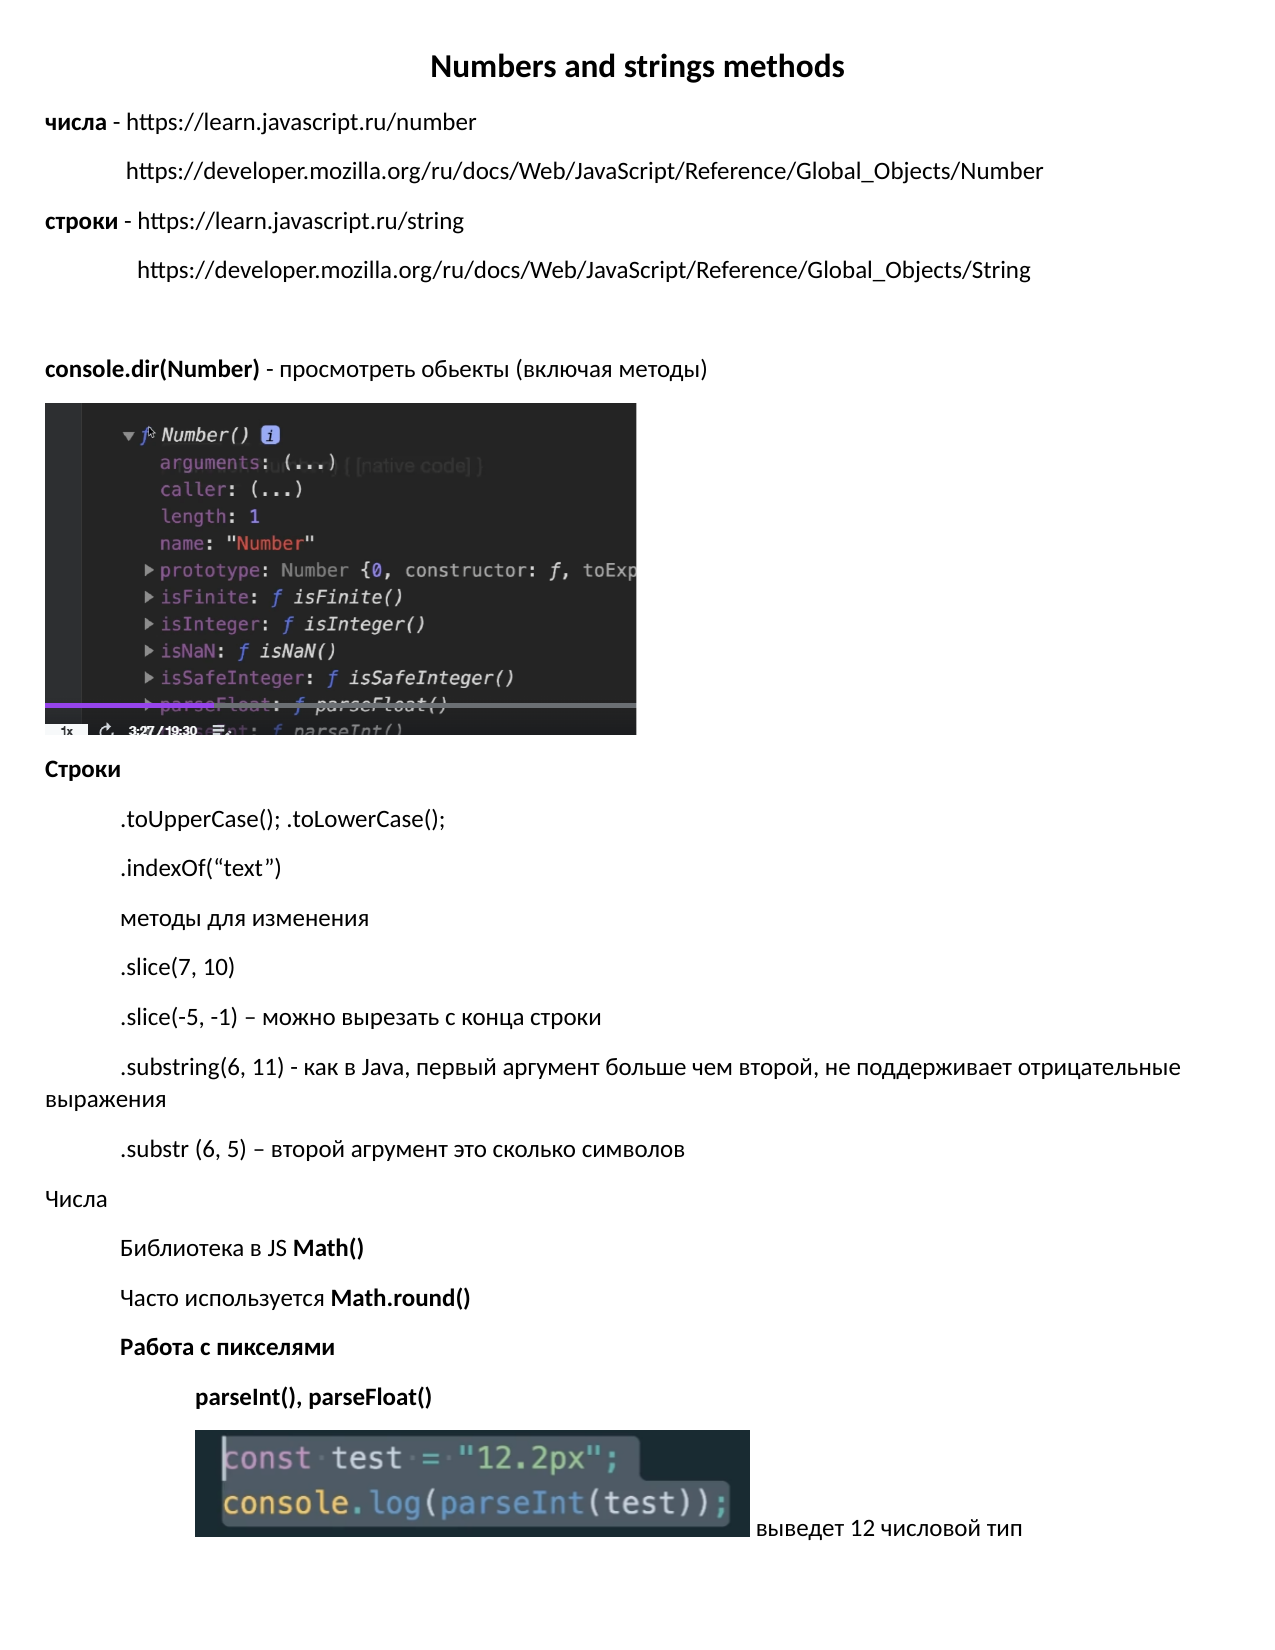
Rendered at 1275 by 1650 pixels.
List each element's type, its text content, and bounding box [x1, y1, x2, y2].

text Числа [45, 1183, 1230, 1213]
text .substring(6, 11) - как в Java, первый аргумент больше чем второй, не поддерживает отрицательные выражения [45, 1051, 1230, 1114]
text методы для изменения [45, 902, 1230, 932]
picture [195, 1430, 750, 1537]
text .toUpperCase(); .toLowerCase(); [45, 803, 1230, 833]
text Библиотека в JS Math() [45, 1232, 1230, 1263]
text .slice(-5, -1) – можно вырезать с конца строки [45, 1001, 1230, 1032]
text строки - https://learn.javascript.ru/string [45, 205, 1230, 235]
text Работа с пикселями [45, 1332, 1230, 1362]
text console.dir(Number) - просмотреть обьекты (включая методы) [45, 353, 1230, 384]
text https://developer.mozilla.org/ru/docs/Web/JavaScript/Reference/Global_Objects/String [45, 254, 1230, 285]
text .slice(7, 10) [45, 952, 1230, 982]
text parseInt(), parseFloat() [45, 1381, 1230, 1412]
text Numbers and strings methods [45, 45, 1230, 86]
text .substr (6, 5) – второй агрумент это сколько символов [45, 1133, 1230, 1164]
picture [45, 403, 637, 735]
text Строки [45, 753, 1230, 784]
text числа - https://learn.javascript.ru/number [45, 106, 1230, 136]
text https://developer.mozilla.org/ru/docs/Web/JavaScript/Reference/Global_Objects/Number [45, 155, 1230, 186]
text Часто используется Math.round() [45, 1282, 1230, 1312]
text .indexOf(“text”) [45, 852, 1230, 883]
